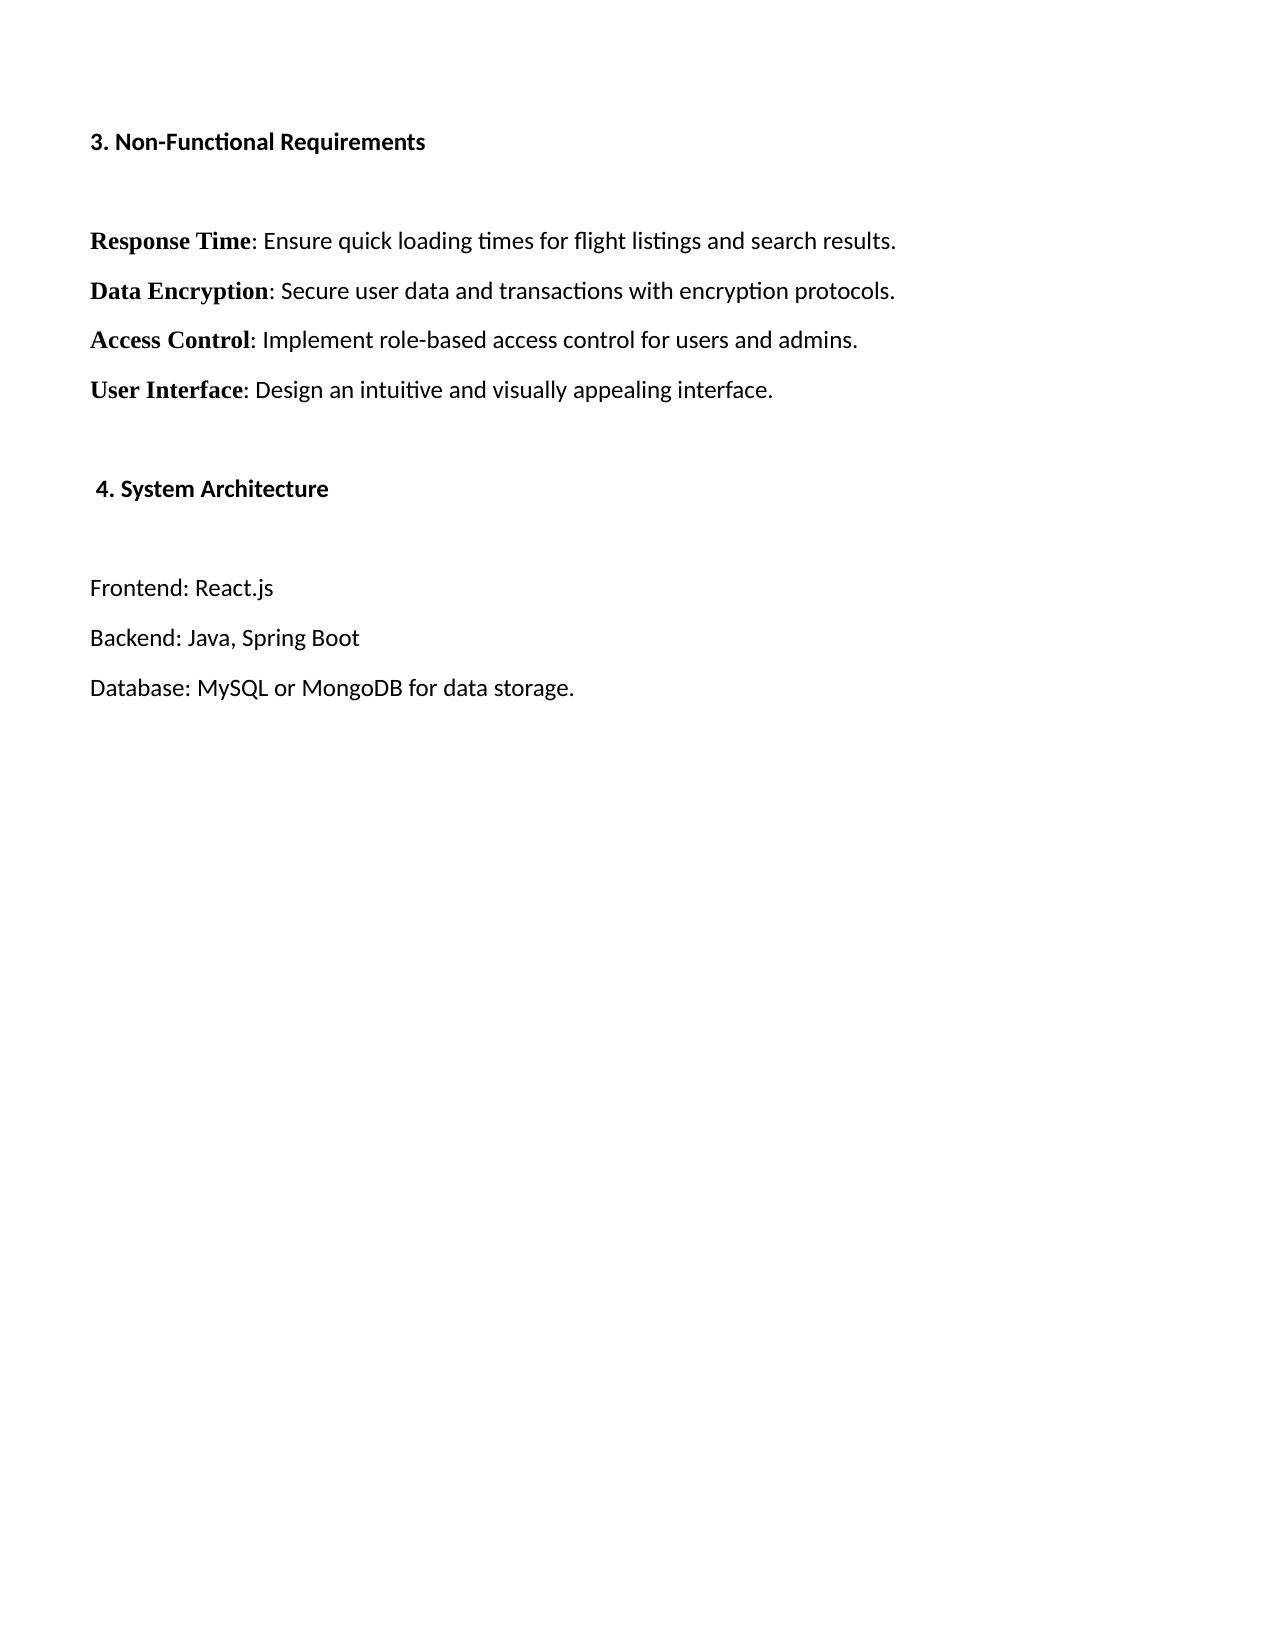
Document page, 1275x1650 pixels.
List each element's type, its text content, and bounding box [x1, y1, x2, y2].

text Database: MySQL or MongoDB for data storage. [90, 672, 1134, 702]
text Access Control: Implement role-based access control for users and admins. [90, 325, 1134, 355]
text Frontend: React.js [90, 573, 1134, 603]
text Backend: Java, Spring Boot [90, 622, 1134, 653]
text Data Encryption: Secure user data and transactions with encryption protocols. [90, 275, 1134, 306]
text User Interface: Design an intuitive and visually appealing interface. [90, 374, 1134, 405]
text 3. Non-Functional Requirements [90, 126, 1134, 157]
text Response Time: Ensure quick loading times for flight listings and search results. [90, 226, 1134, 256]
text 4. System Architecture [90, 473, 1134, 504]
